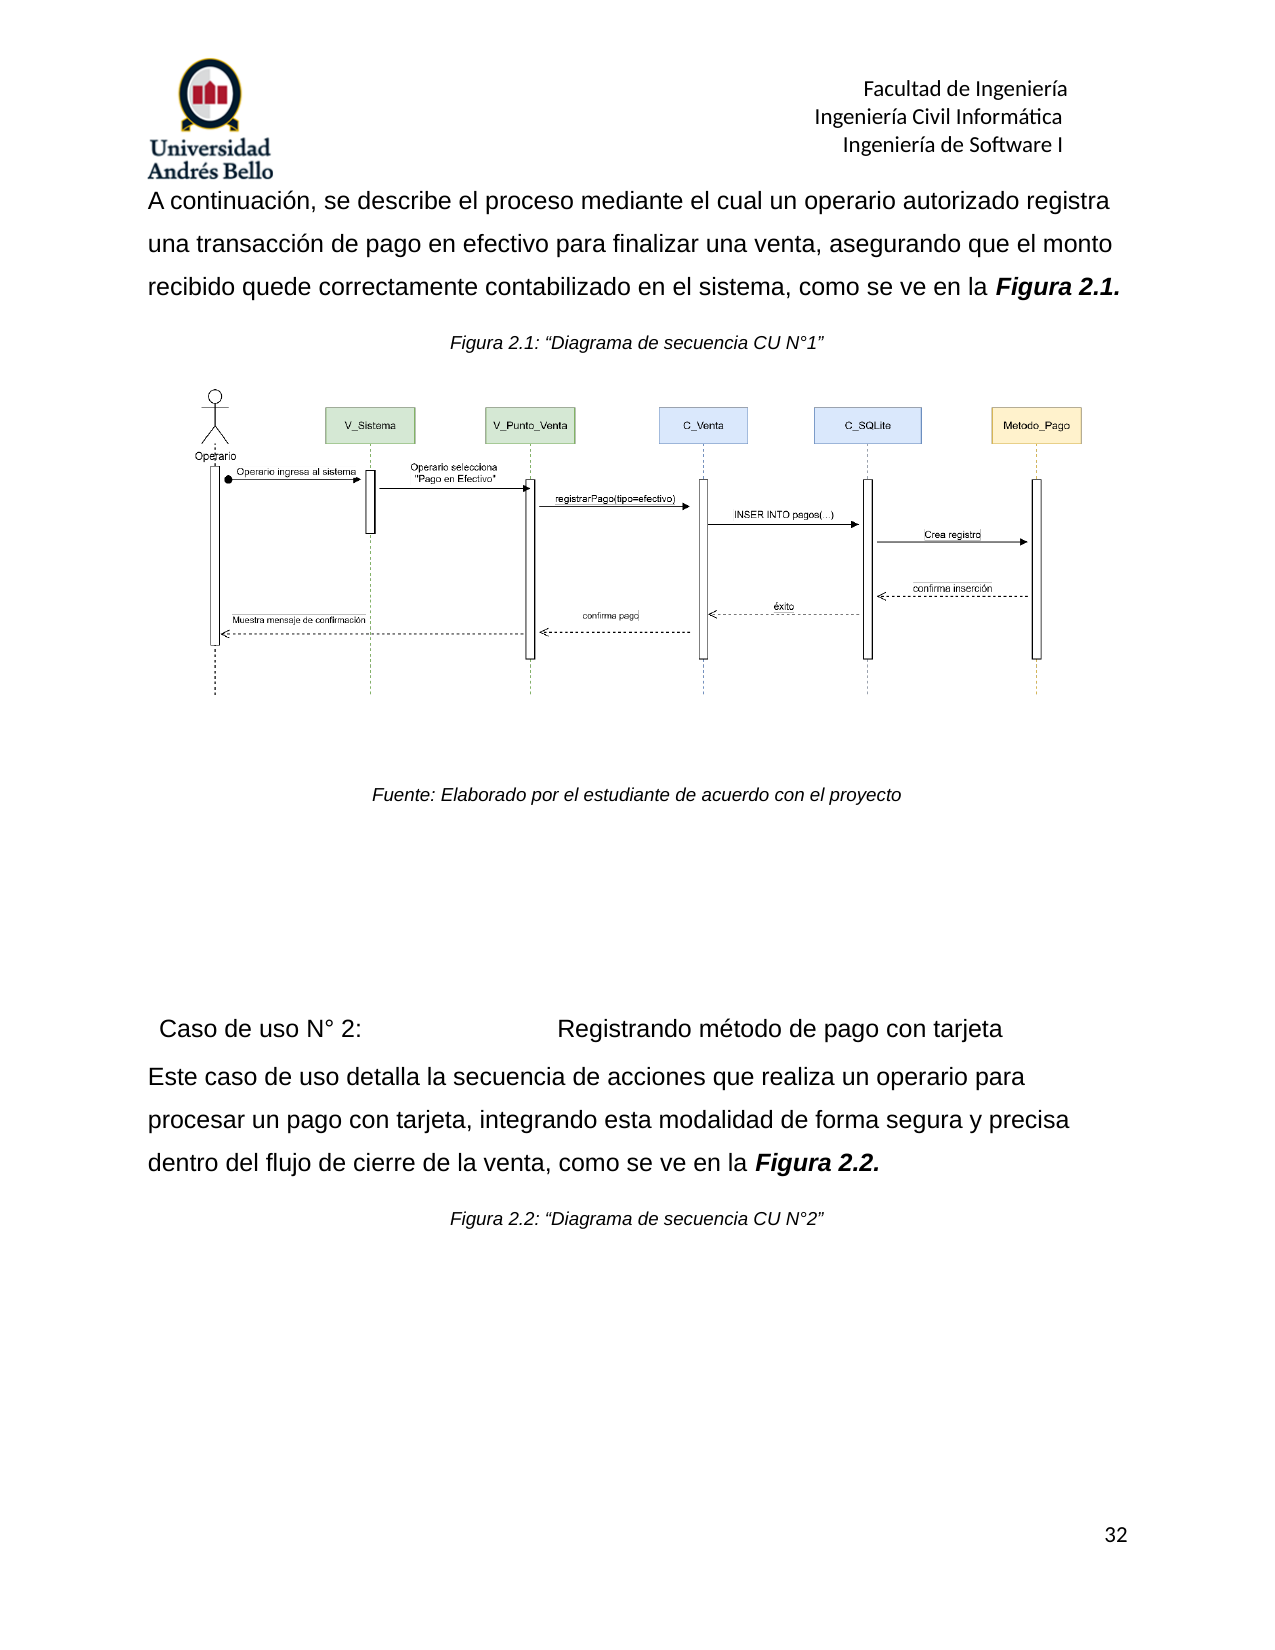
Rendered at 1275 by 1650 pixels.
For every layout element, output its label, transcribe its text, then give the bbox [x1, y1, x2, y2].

text Figura 2.1: “Diagrama de secuencia CU N°1” [148, 332, 1127, 353]
picture [185, 381, 1090, 705]
text Este caso de uso detalla la secuencia de acciones que realiza un operario para procesar un pago con tarjeta, integrando esta modalidad de forma segura y precisa dentro del flujo de cierre de la venta, como se ve en la Figura 2.2. [148, 1062, 1127, 1177]
text Figura 2.2: “Diagrama de secuencia CU N°2” [148, 1208, 1127, 1229]
table_header Caso de uso N° 2: [148, 1014, 546, 1062]
text Fuente: Elaborado por el estudiante de acuerdo con el proyecto [148, 783, 1127, 805]
picture [147, 57, 274, 181]
text A continuación, se describe el proceso mediante el cual un operario autorizado registra una transacción de pago en efectivo para finalizar una venta, asegurando que el monto recibido quede correctamente contabilizado en el sistema, como se ve en la Figura 2.1. [148, 186, 1127, 301]
table_header Registrando método de pago con tarjeta [546, 1014, 1106, 1062]
